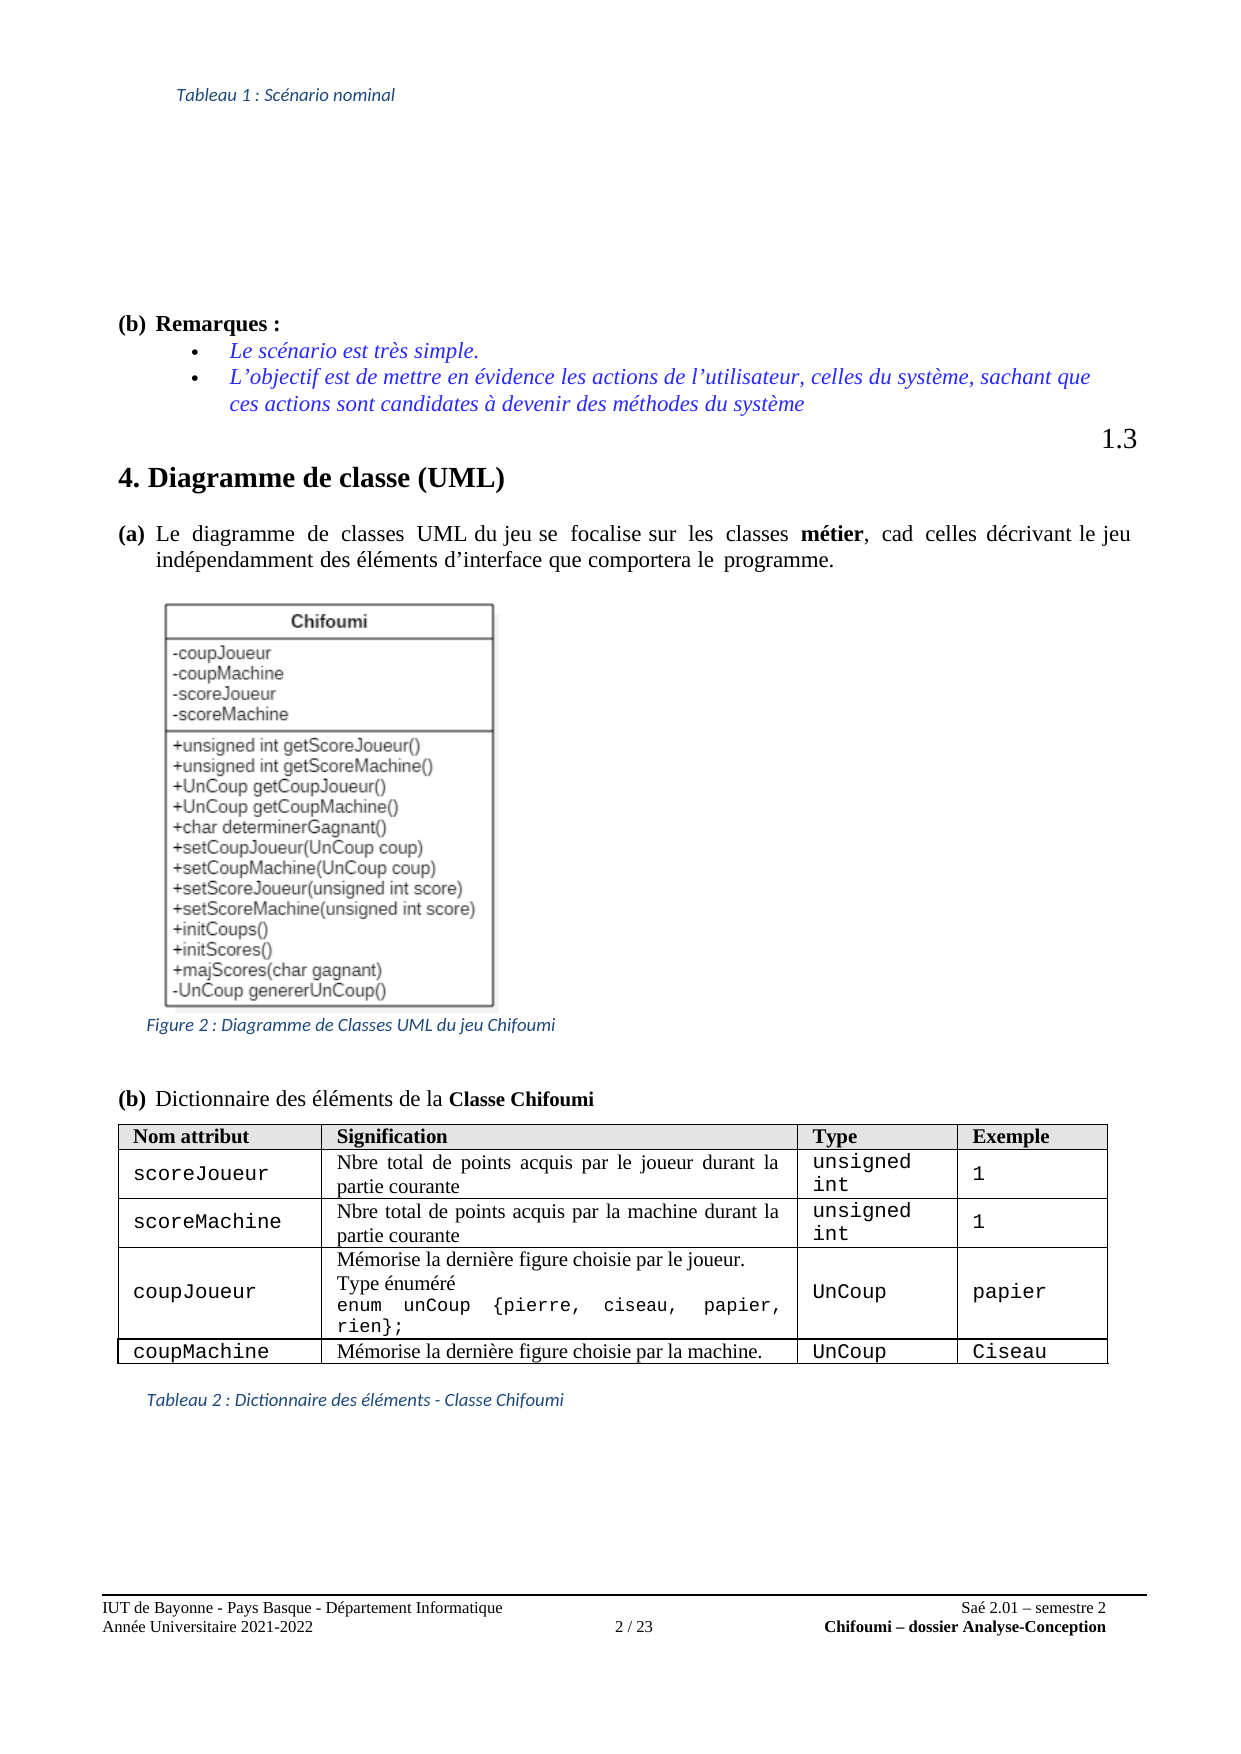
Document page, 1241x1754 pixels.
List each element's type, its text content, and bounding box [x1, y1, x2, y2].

table_cell unsigned int [798, 1199, 957, 1247]
table_header Type [798, 1125, 957, 1149]
table_cell UnCoup [798, 1248, 957, 1338]
table_header Signification [322, 1125, 797, 1149]
table_cell unsigned int [798, 1150, 957, 1198]
table_cell 1 [958, 1199, 1107, 1247]
table_cell scoreJoueur [119, 1150, 321, 1198]
list Le scénario est très simple. [192, 337, 1146, 363]
table_cell coupMachine [119, 1340, 321, 1363]
list L’objectif est de mettre en évidence les actions de l’utilisateur, celles du système, sachant que ces actions sont candidates à devenir des méthodes du système [192, 363, 1099, 416]
table_cell Ciseau [958, 1340, 1107, 1363]
table_cell scoreMachine [119, 1199, 321, 1247]
table_cell Nbre total de points acquis par le joueur durant la partie courante [322, 1150, 797, 1198]
table_cell papier [958, 1248, 1107, 1338]
picture [155, 598, 499, 1013]
subtitle Diagramme de classe (UML) [118, 460, 1146, 493]
table_cell coupJoueur [119, 1248, 321, 1338]
list Remarques : [118, 311, 1146, 337]
table_cell Nbre total de points acquis par la machine durant la partie courante [322, 1199, 797, 1247]
list Le diagramme de classes UML du jeu se focalise sur les classes métier, cad celles décrivant le jeu indépendamment des éléments d’interface que comportera le programme. [118, 520, 1131, 572]
text Tableau 1 : Scénario nominal [176, 83, 1146, 106]
table_header Exemple [958, 1125, 1107, 1149]
text Figure 2 : Diagramme de Classes UML du jeu Chifoumi [146, 1013, 1146, 1036]
list Dictionnaire des éléments de la Classe Chifoumi [118, 1085, 1131, 1111]
table_cell 1 [958, 1150, 1107, 1198]
text Tableau 2 : Dictionnaire des éléments - Classe Chifoumi [146, 1388, 1146, 1411]
table_cell UnCoup [798, 1340, 957, 1363]
table_cell Mémorise la dernière figure choisie par le joueur. Type énuméré enum unCoup {pierre, ciseau, papier, rien}; [322, 1248, 797, 1338]
table_header Nom attribut [119, 1125, 321, 1149]
table_cell Mémorise la dernière figure choisie par la machine. [322, 1340, 797, 1363]
